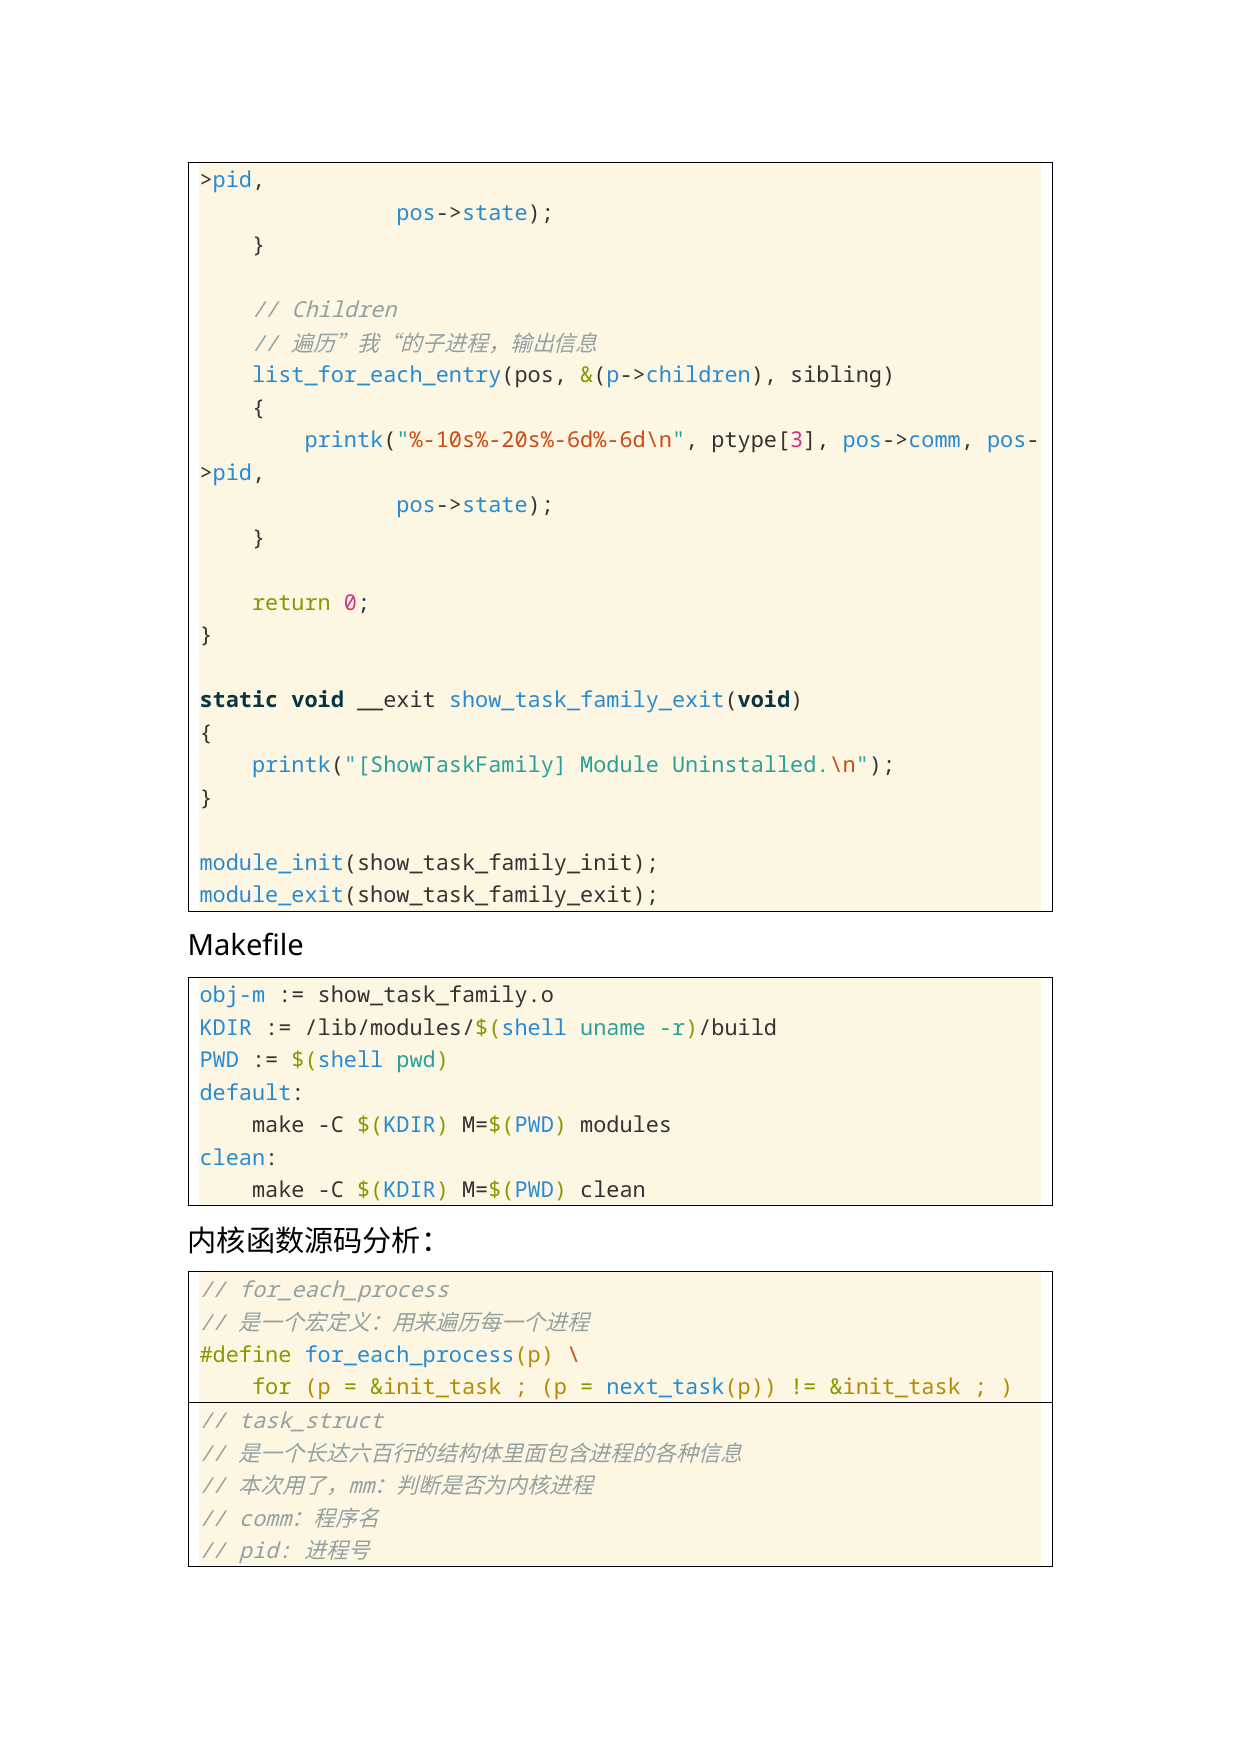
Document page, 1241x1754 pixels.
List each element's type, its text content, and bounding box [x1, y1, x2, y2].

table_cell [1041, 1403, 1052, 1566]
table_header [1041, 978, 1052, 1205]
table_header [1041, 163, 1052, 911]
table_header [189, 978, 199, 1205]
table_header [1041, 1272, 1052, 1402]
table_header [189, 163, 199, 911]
text 内核函数源码分析： [187, 1206, 1053, 1271]
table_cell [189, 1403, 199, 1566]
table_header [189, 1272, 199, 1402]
text Makefile [187, 912, 1053, 977]
